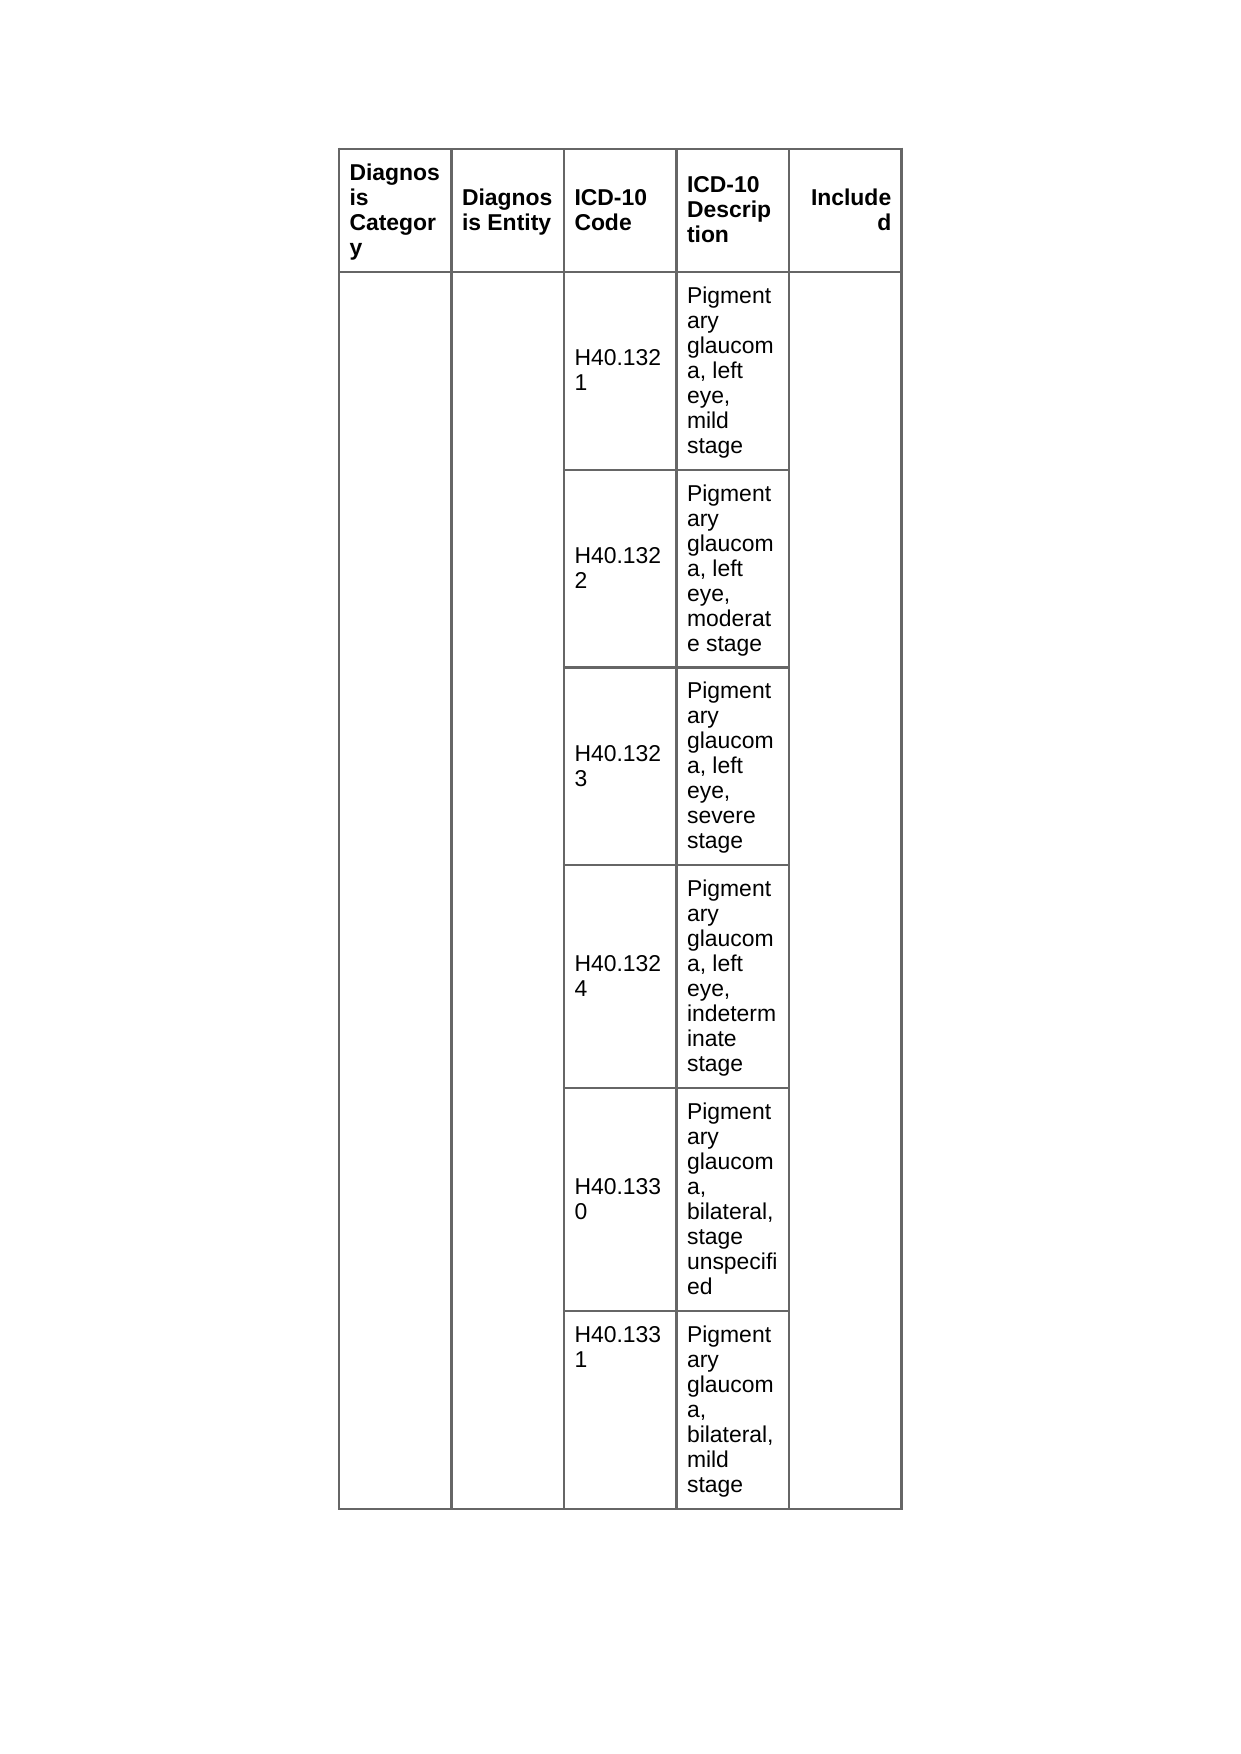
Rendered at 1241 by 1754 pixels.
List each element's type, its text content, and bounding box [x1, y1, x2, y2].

table_cell Pigmentary glaucoma, left eye, mild stage [678, 273, 788, 468]
table_cell Pigmentary glaucoma, left eye, severe stage [678, 669, 788, 864]
table_cell Pigmentary glaucoma, bilateral, mild stage [678, 1312, 788, 1508]
table_header ICD-10 Description [678, 150, 788, 271]
table_cell Pigmentary glaucoma, bilateral, stage unspecified [678, 1089, 788, 1310]
table_cell H40.1324 [565, 866, 675, 1087]
table_cell H40.1321 [565, 273, 675, 468]
table_header Diagnosis Category [340, 150, 450, 271]
table_cell Pigmentary glaucoma, left eye, indeterminate stage [678, 866, 788, 1087]
table_header ICD-10 Code [565, 150, 675, 271]
table_header Included [790, 150, 900, 271]
table_cell H40.1331 [565, 1312, 675, 1508]
table_cell H40.1330 [565, 1089, 675, 1310]
table_cell H40.1322 [565, 471, 675, 666]
table_cell H40.1323 [565, 669, 675, 864]
table_header Diagnosis Entity [453, 150, 563, 271]
table_cell Pigmentary glaucoma, left eye, moderate stage [678, 471, 788, 666]
